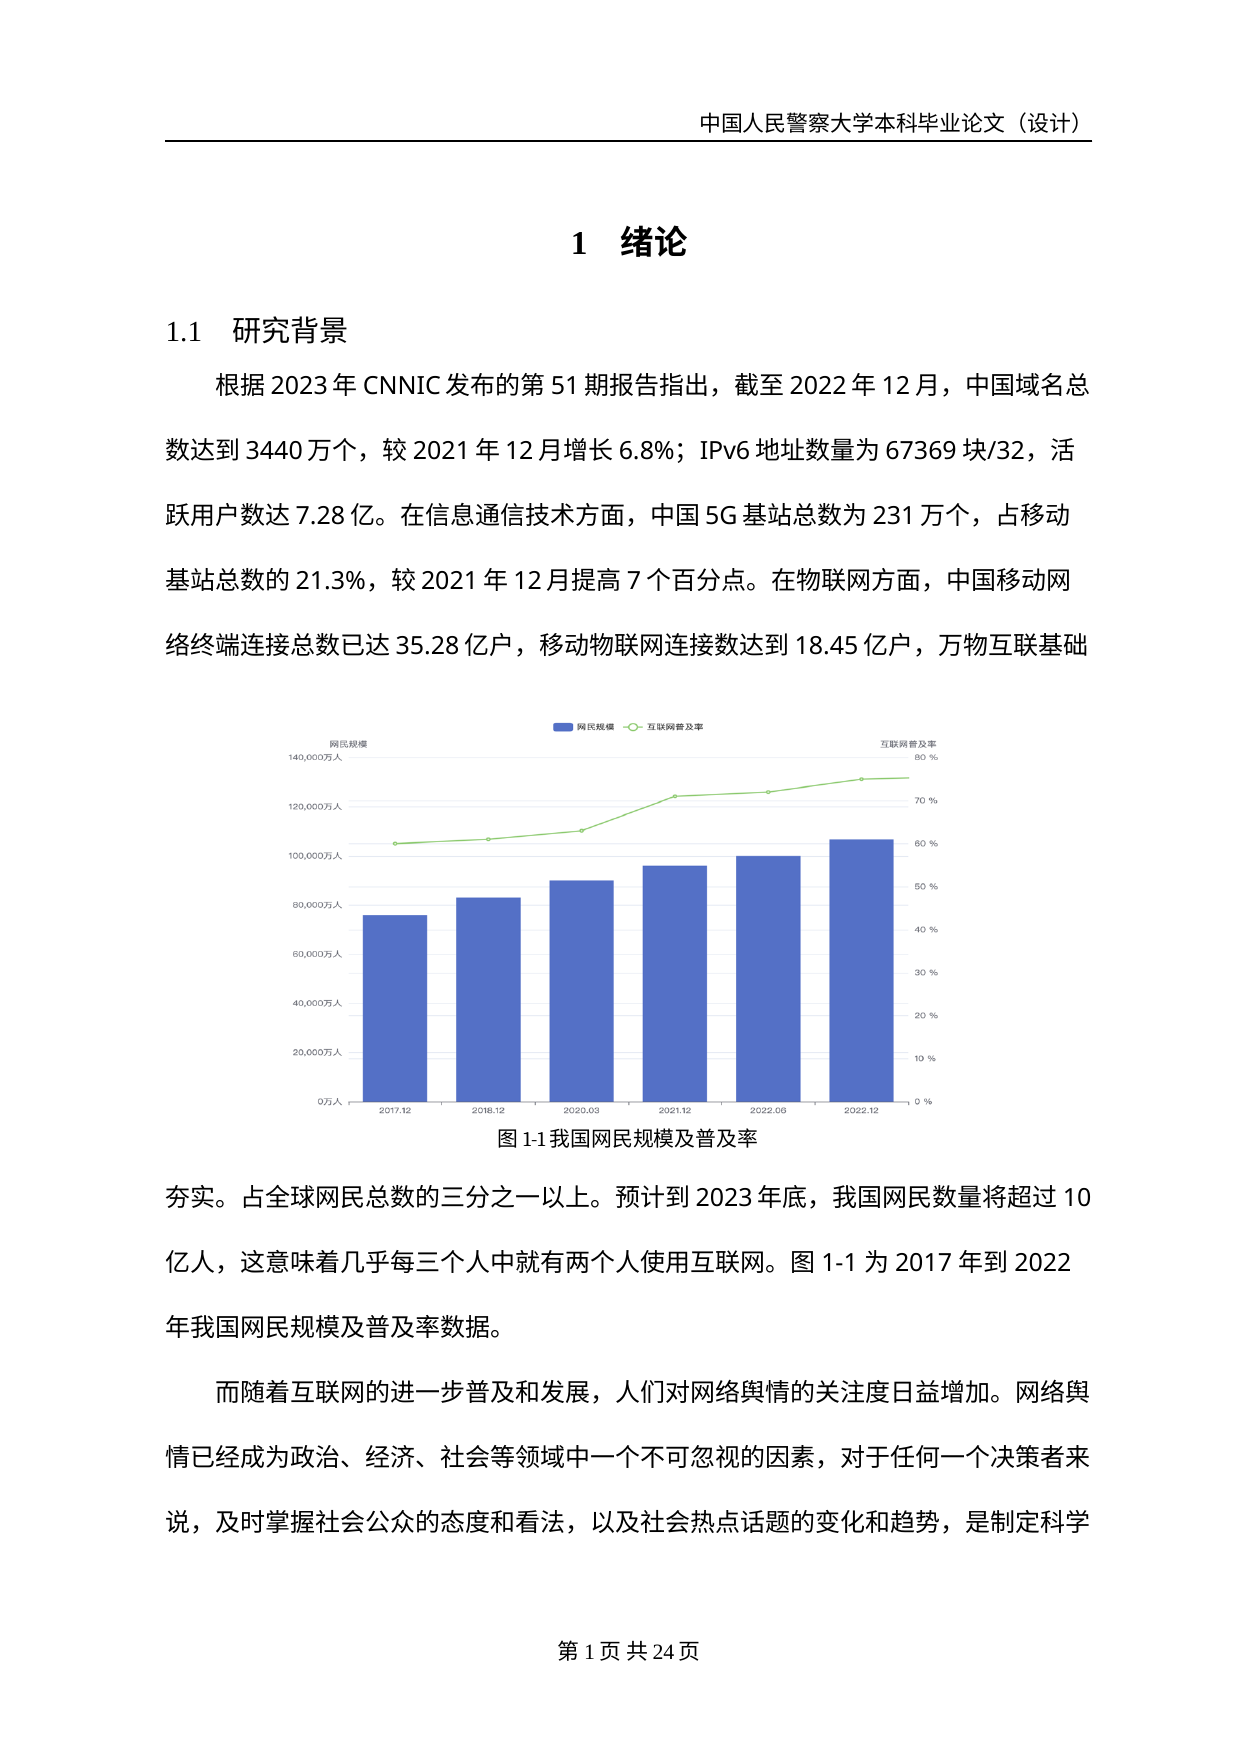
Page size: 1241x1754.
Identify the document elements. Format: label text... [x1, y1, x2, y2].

subtitle 1 绪论 [165, 208, 1092, 273]
subtitle 研究背景 [165, 305, 1092, 351]
picture [278, 719, 978, 1146]
